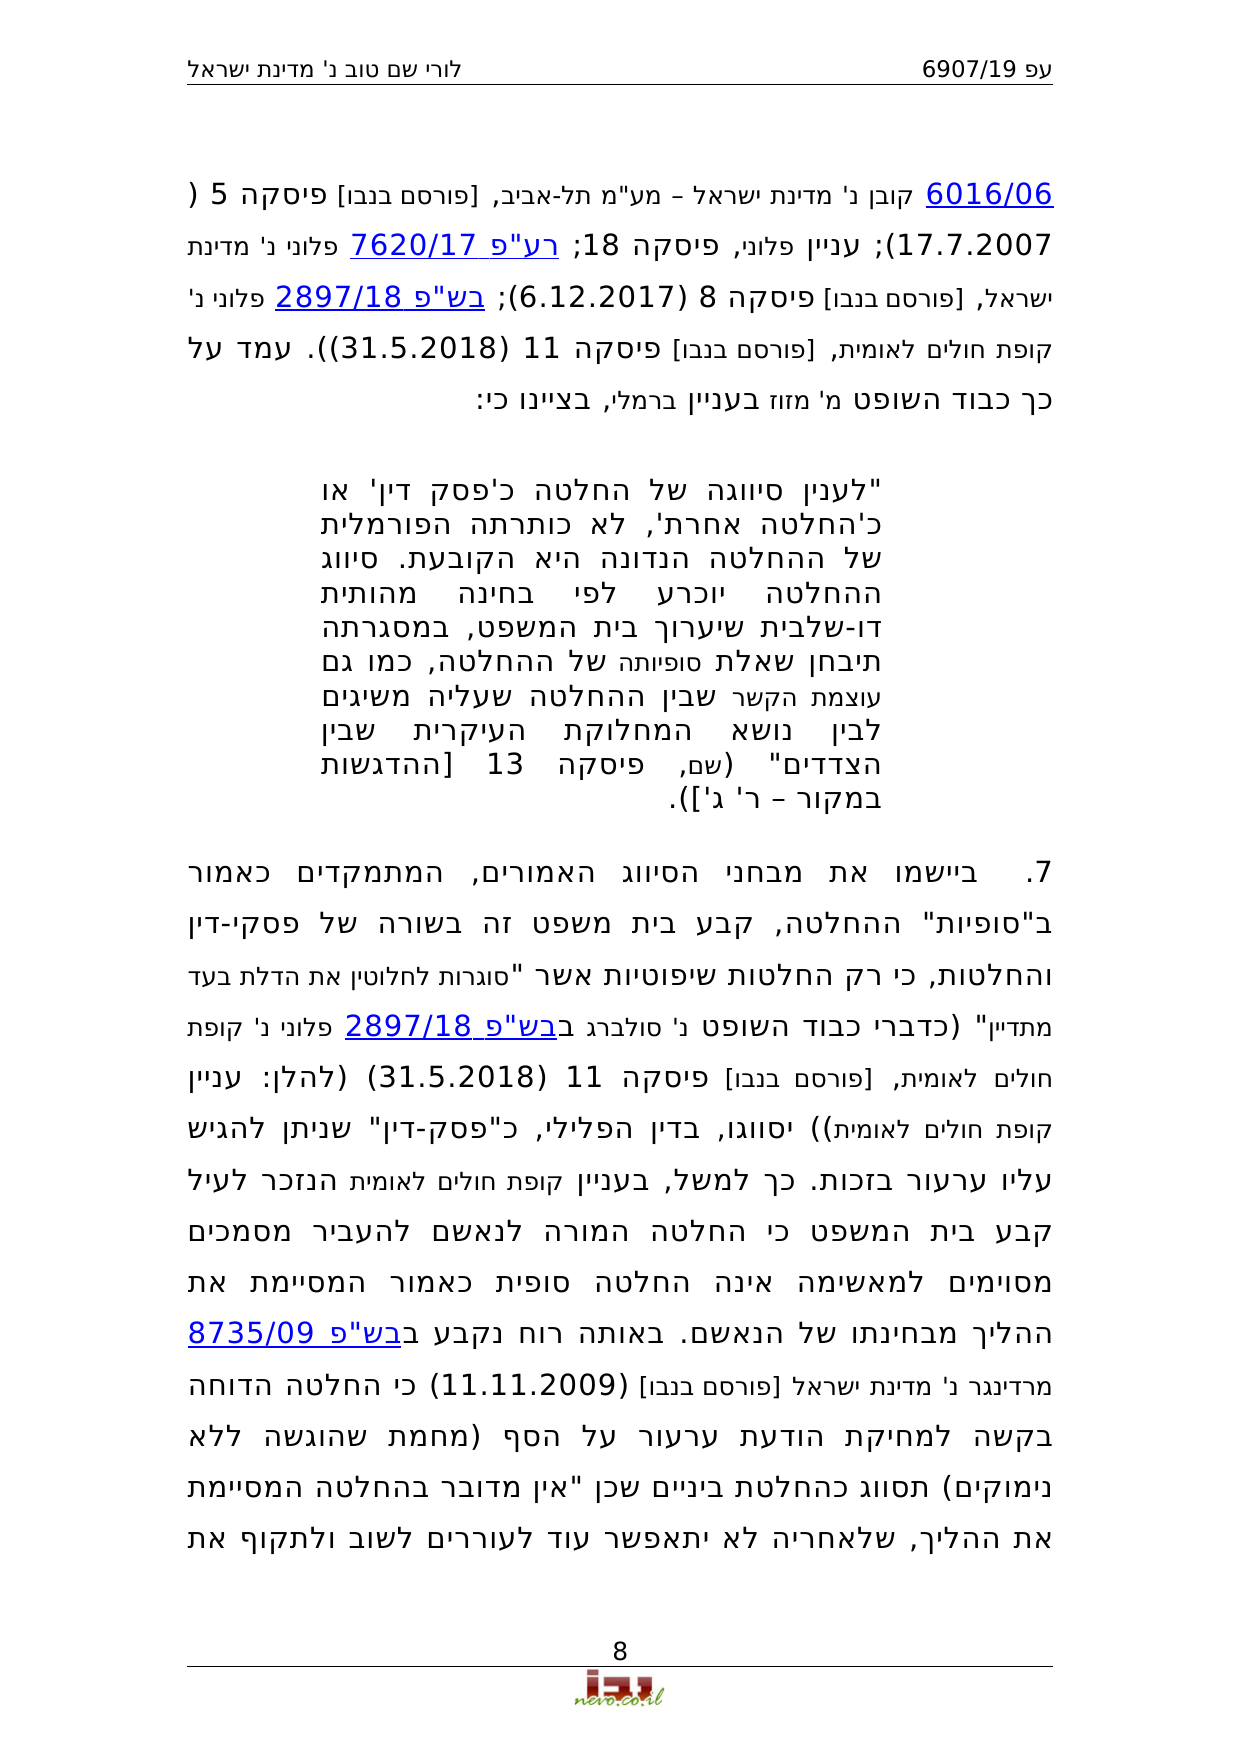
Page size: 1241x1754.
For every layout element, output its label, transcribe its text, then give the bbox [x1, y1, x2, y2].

text "לענין סיווגה של החלטה כ'פסק דין' או כ'החלטה אחרת', לא כותרתה הפורמלית של ההחלטה הנדונה היא הקובעת. סיווג ההחלטה יוכרע לפי בחינה מהותית דו-שלבית שיערוך בית המשפט, במסגרתה תיבחן שאלת סופיותה של ההחלטה, כמו גם עוצמת הקשר שבין ההחלטה שעליה משיגים לבין נושא המחלוקת העיקרית שבין הצדדים" (שם, פיסקה 13 [ההדגשות במקור – ר' ג']). [321, 473, 882, 816]
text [187, 177, 1053, 416]
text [187, 855, 1053, 1556]
picture [574, 1669, 666, 1707]
